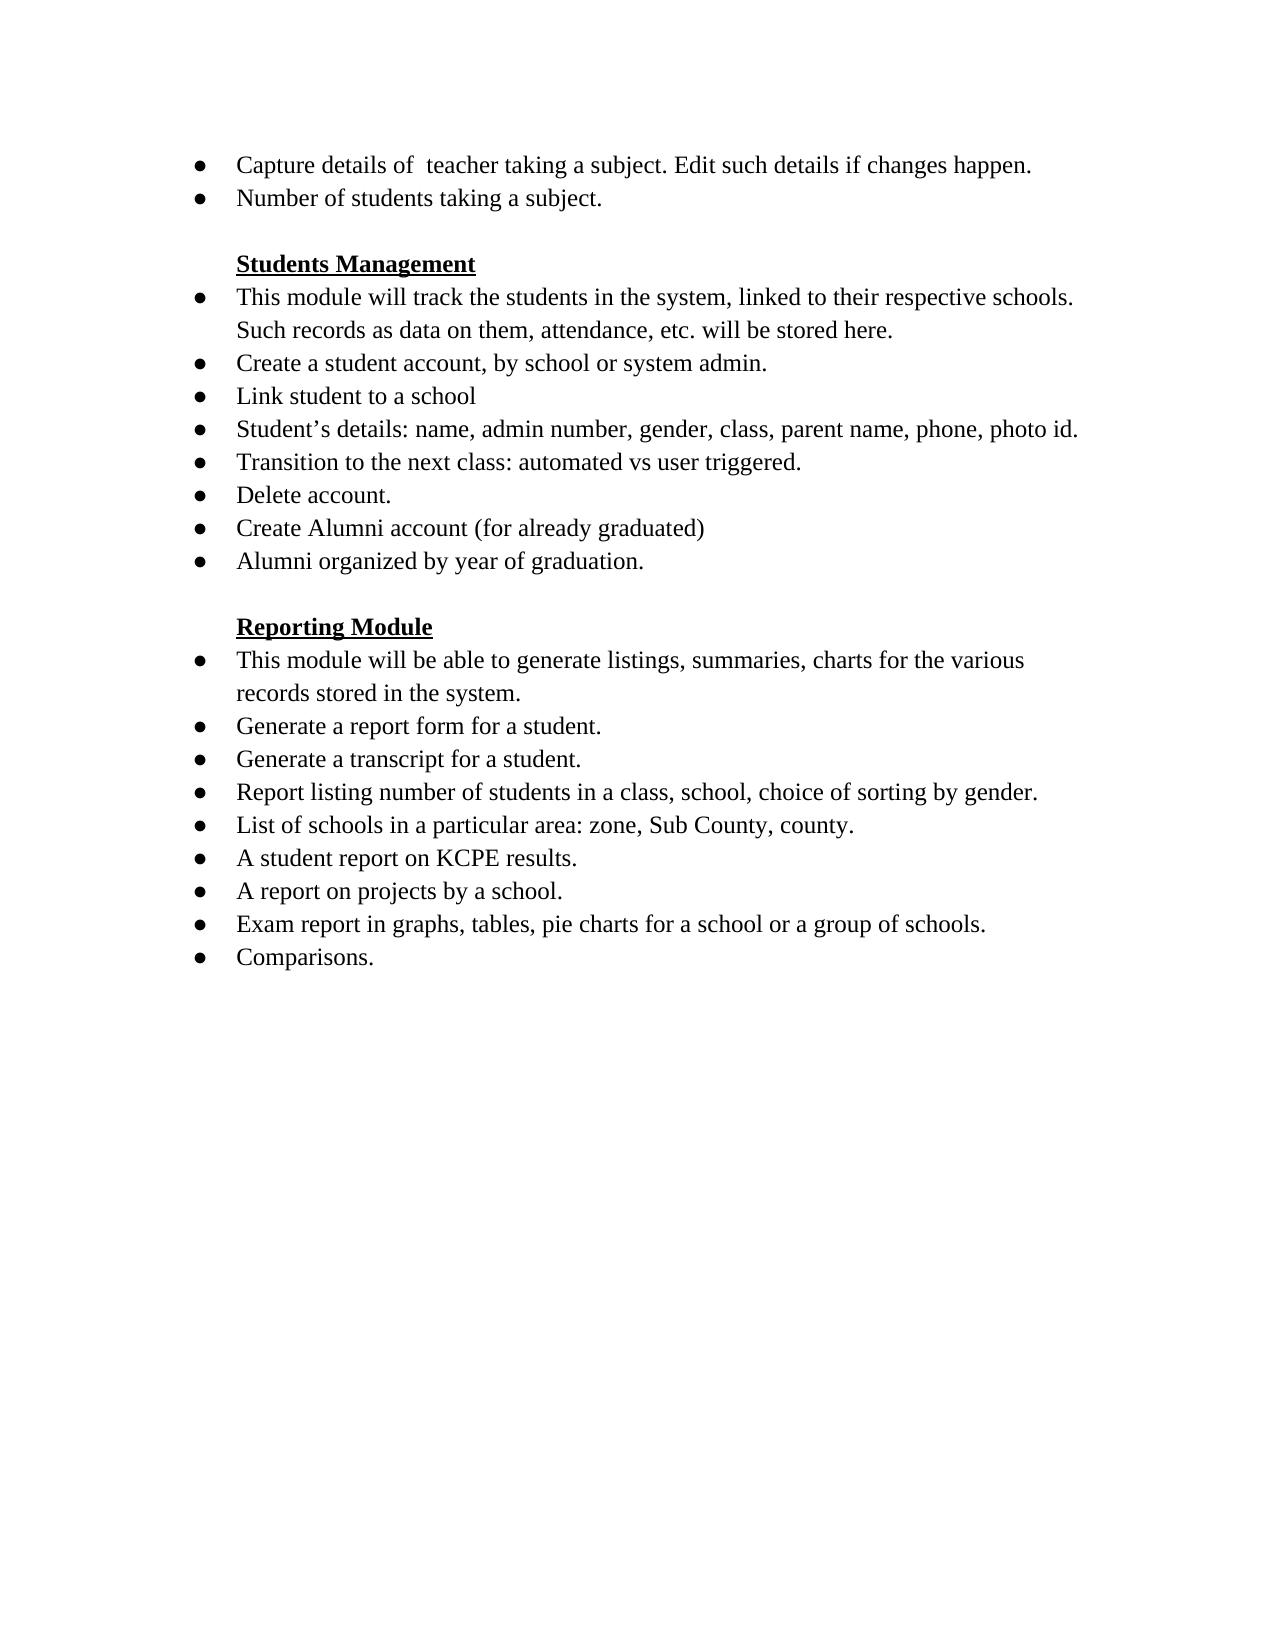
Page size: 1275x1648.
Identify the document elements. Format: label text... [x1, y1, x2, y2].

list Capture details of teacher taking a subject. Edit such details if changes happen. [192, 150, 1088, 179]
list Number of students taking a subject. [192, 183, 1088, 212]
list Create a student account, by school or system admin. [192, 348, 1088, 377]
list A student report on KCPE results. [192, 843, 1088, 872]
list Report listing number of students in a class, school, choice of sorting by gender. [192, 777, 1088, 806]
list Transition to the next class: automated vs user triggered. [192, 447, 1088, 476]
list Generate a transcript for a student. [192, 744, 1088, 773]
list This module will be able to generate listings, summaries, charts for the various records stored in the system. [192, 645, 1088, 707]
text Reporting Module [236, 612, 1088, 641]
list Exam report in graphs, tables, pie charts for a school or a group of schools. [192, 909, 1088, 938]
list Student’s details: name, admin number, gender, class, parent name, phone, photo id. [192, 414, 1088, 443]
list List of schools in a particular area: zone, Sub County, county. [192, 810, 1088, 839]
list Link student to a school [192, 381, 1088, 410]
list A report on projects by a school. [192, 876, 1088, 905]
list Generate a report form for a student. [192, 711, 1088, 740]
text Students Management [236, 249, 1088, 278]
list Delete account. [192, 480, 1088, 509]
list Comparisons. [192, 942, 1088, 971]
list This module will track the students in the system, linked to their respective schools. Such records as data on them, attendance, etc. will be stored here. [192, 282, 1088, 344]
list Create Alumni account (for already graduated) [192, 513, 1088, 542]
list Alumni organized by year of graduation. [192, 546, 1088, 575]
